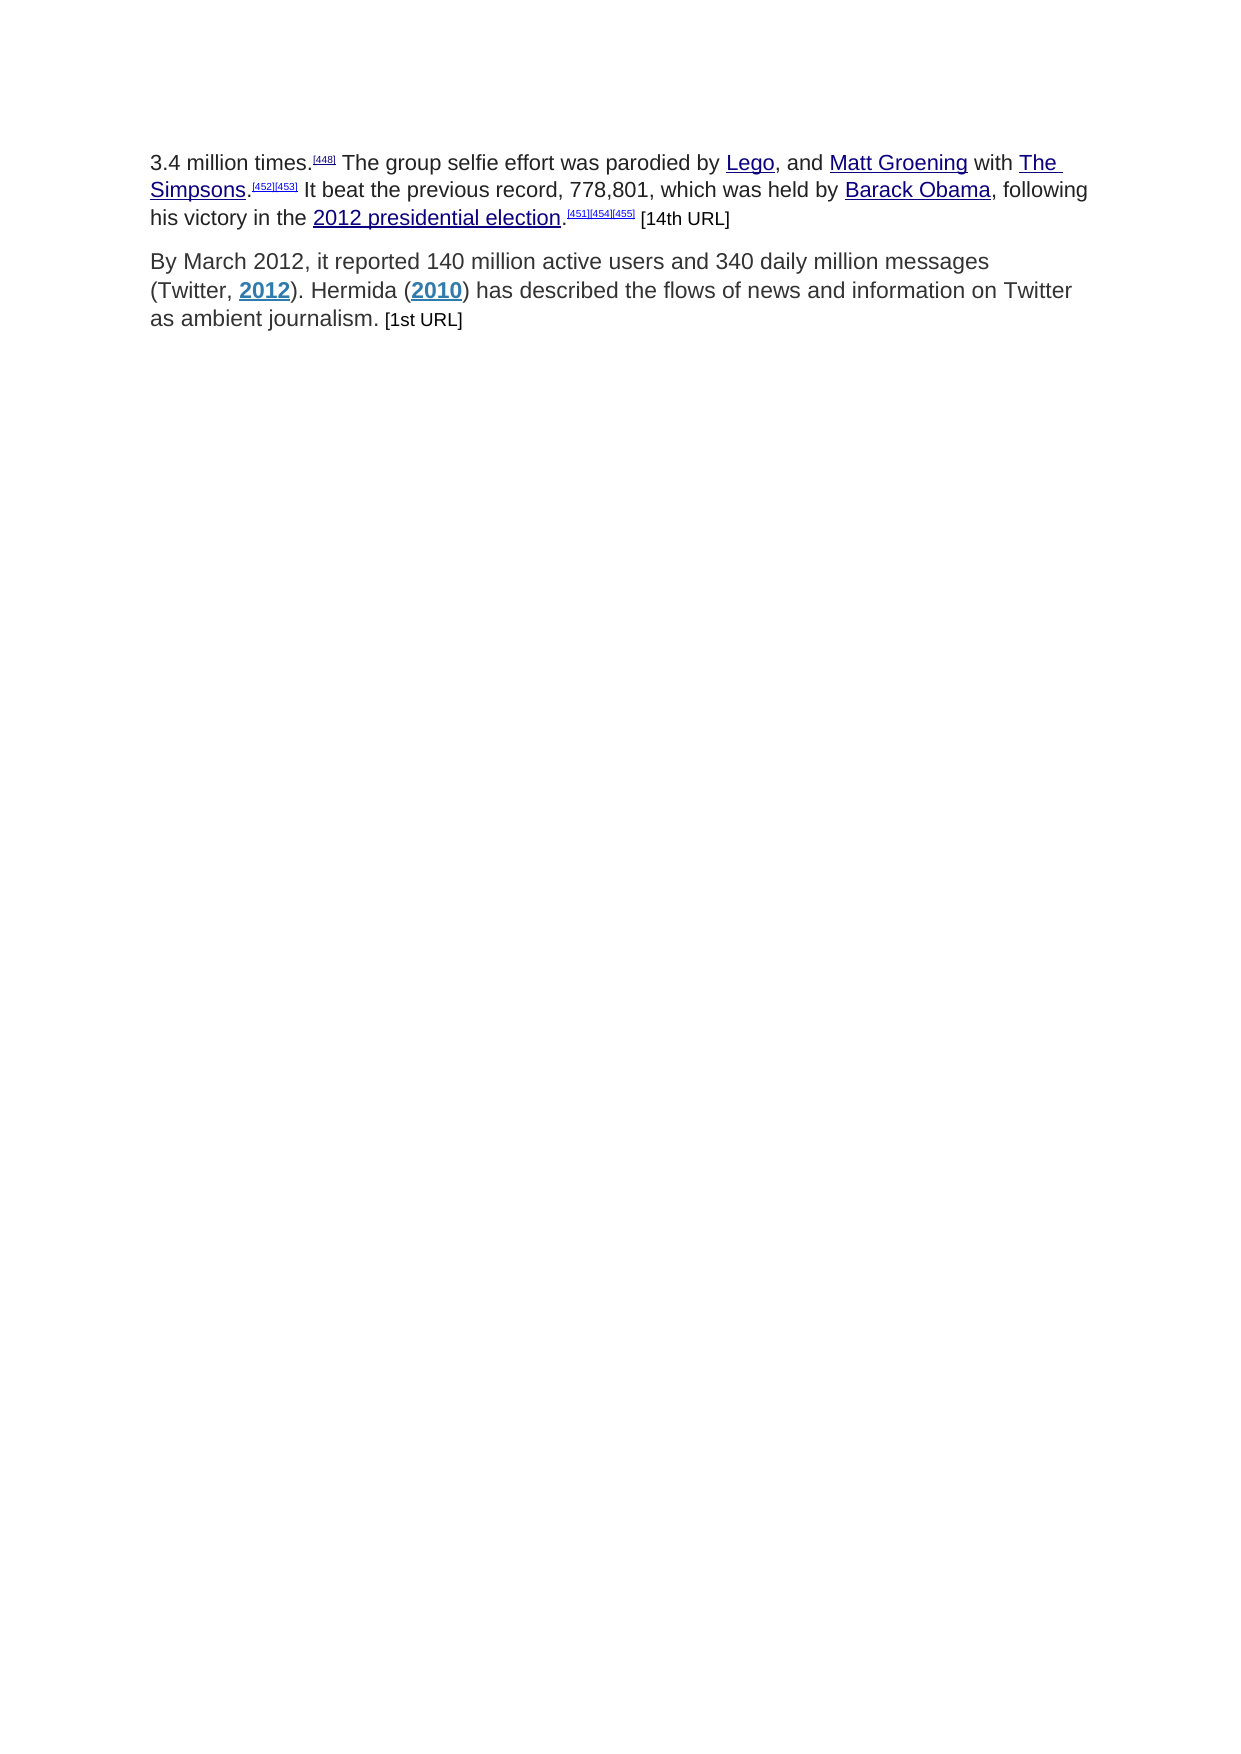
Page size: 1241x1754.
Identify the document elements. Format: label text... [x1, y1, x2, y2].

text By March 2012, it reported 140 million active users and 340 daily million messages (Twitter, 2012). Hermida (2010) has described the flows of news and information on Twitter as ambient journalism. [1st URL] [150, 248, 1090, 331]
